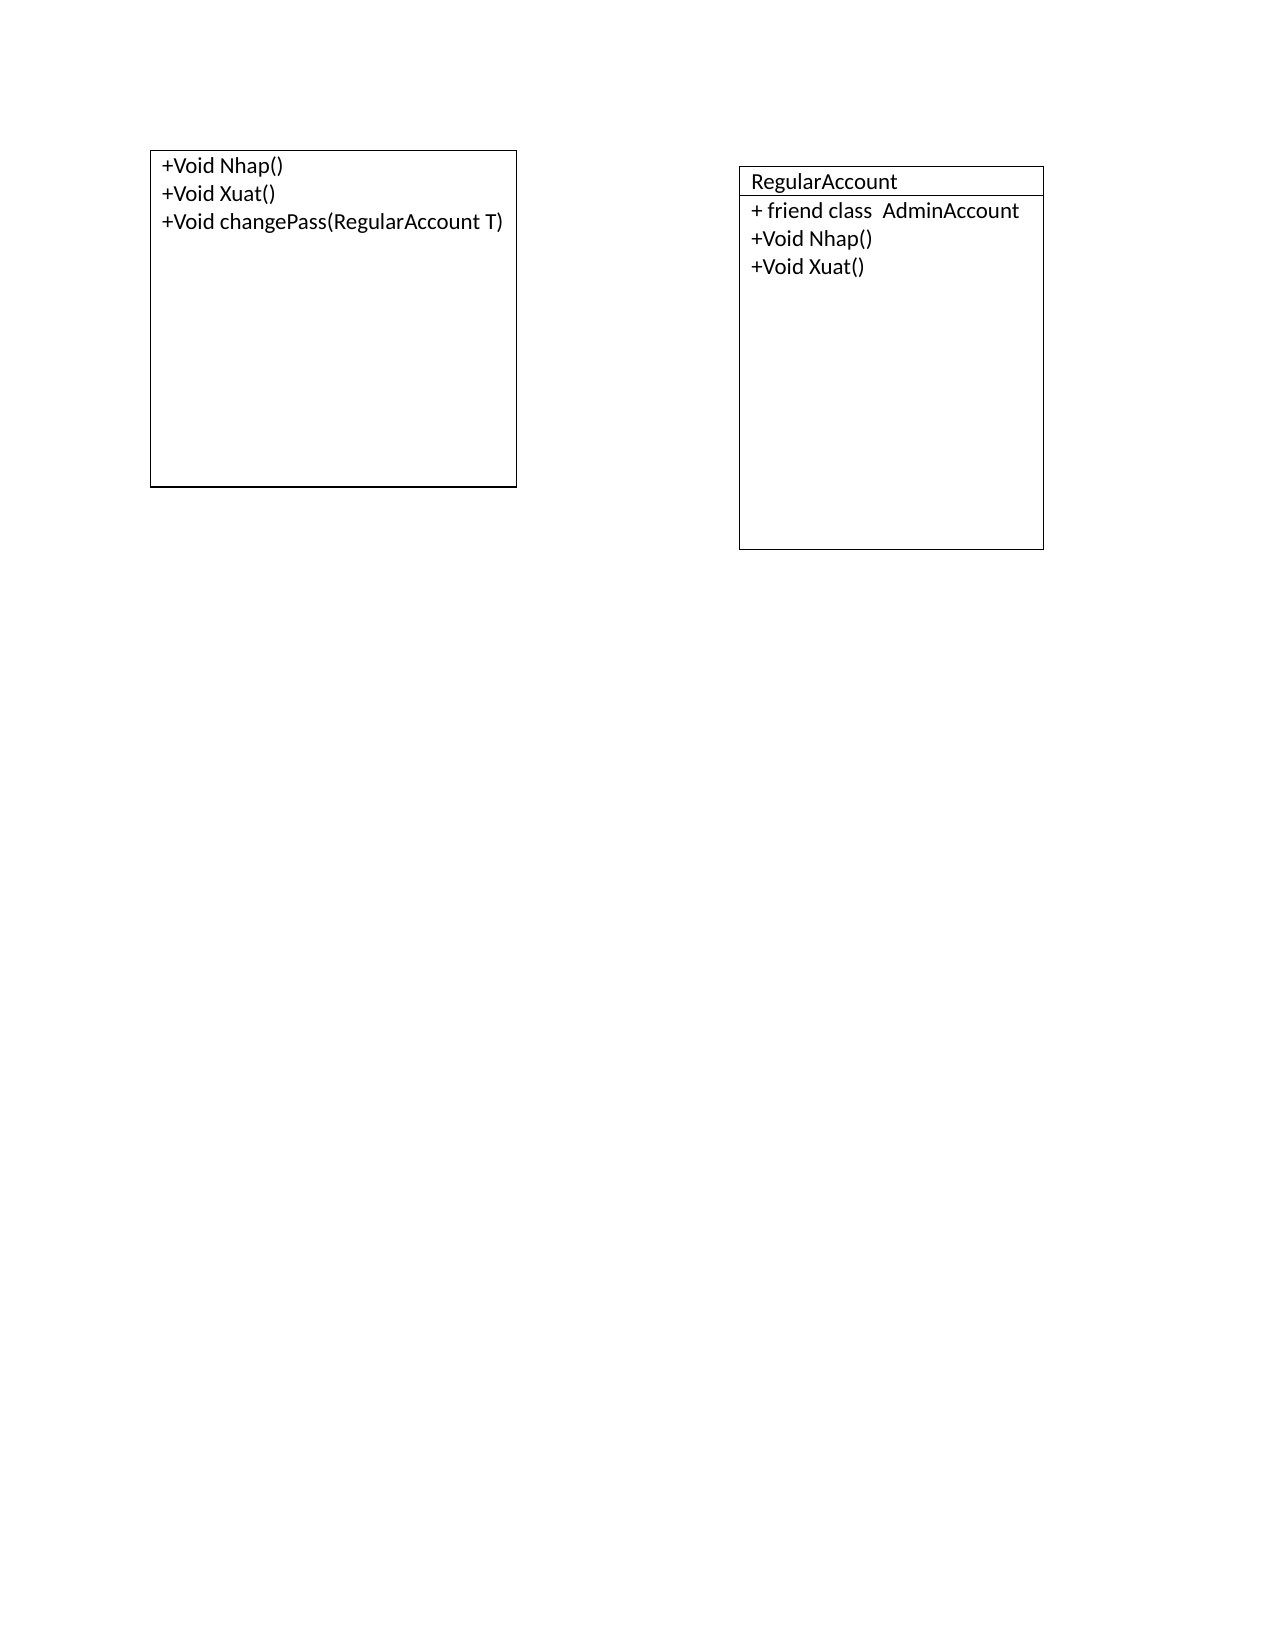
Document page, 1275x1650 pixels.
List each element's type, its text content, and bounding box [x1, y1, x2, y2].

table_cell + friend class AdminAccount +Void Nhap() +Void Xuat() [740, 196, 1043, 548]
table_cell +Void Nhap() +Void Xuat() +Void changePass(RegularAccount T) [151, 151, 516, 486]
table_header RegularAccount [740, 167, 1043, 195]
